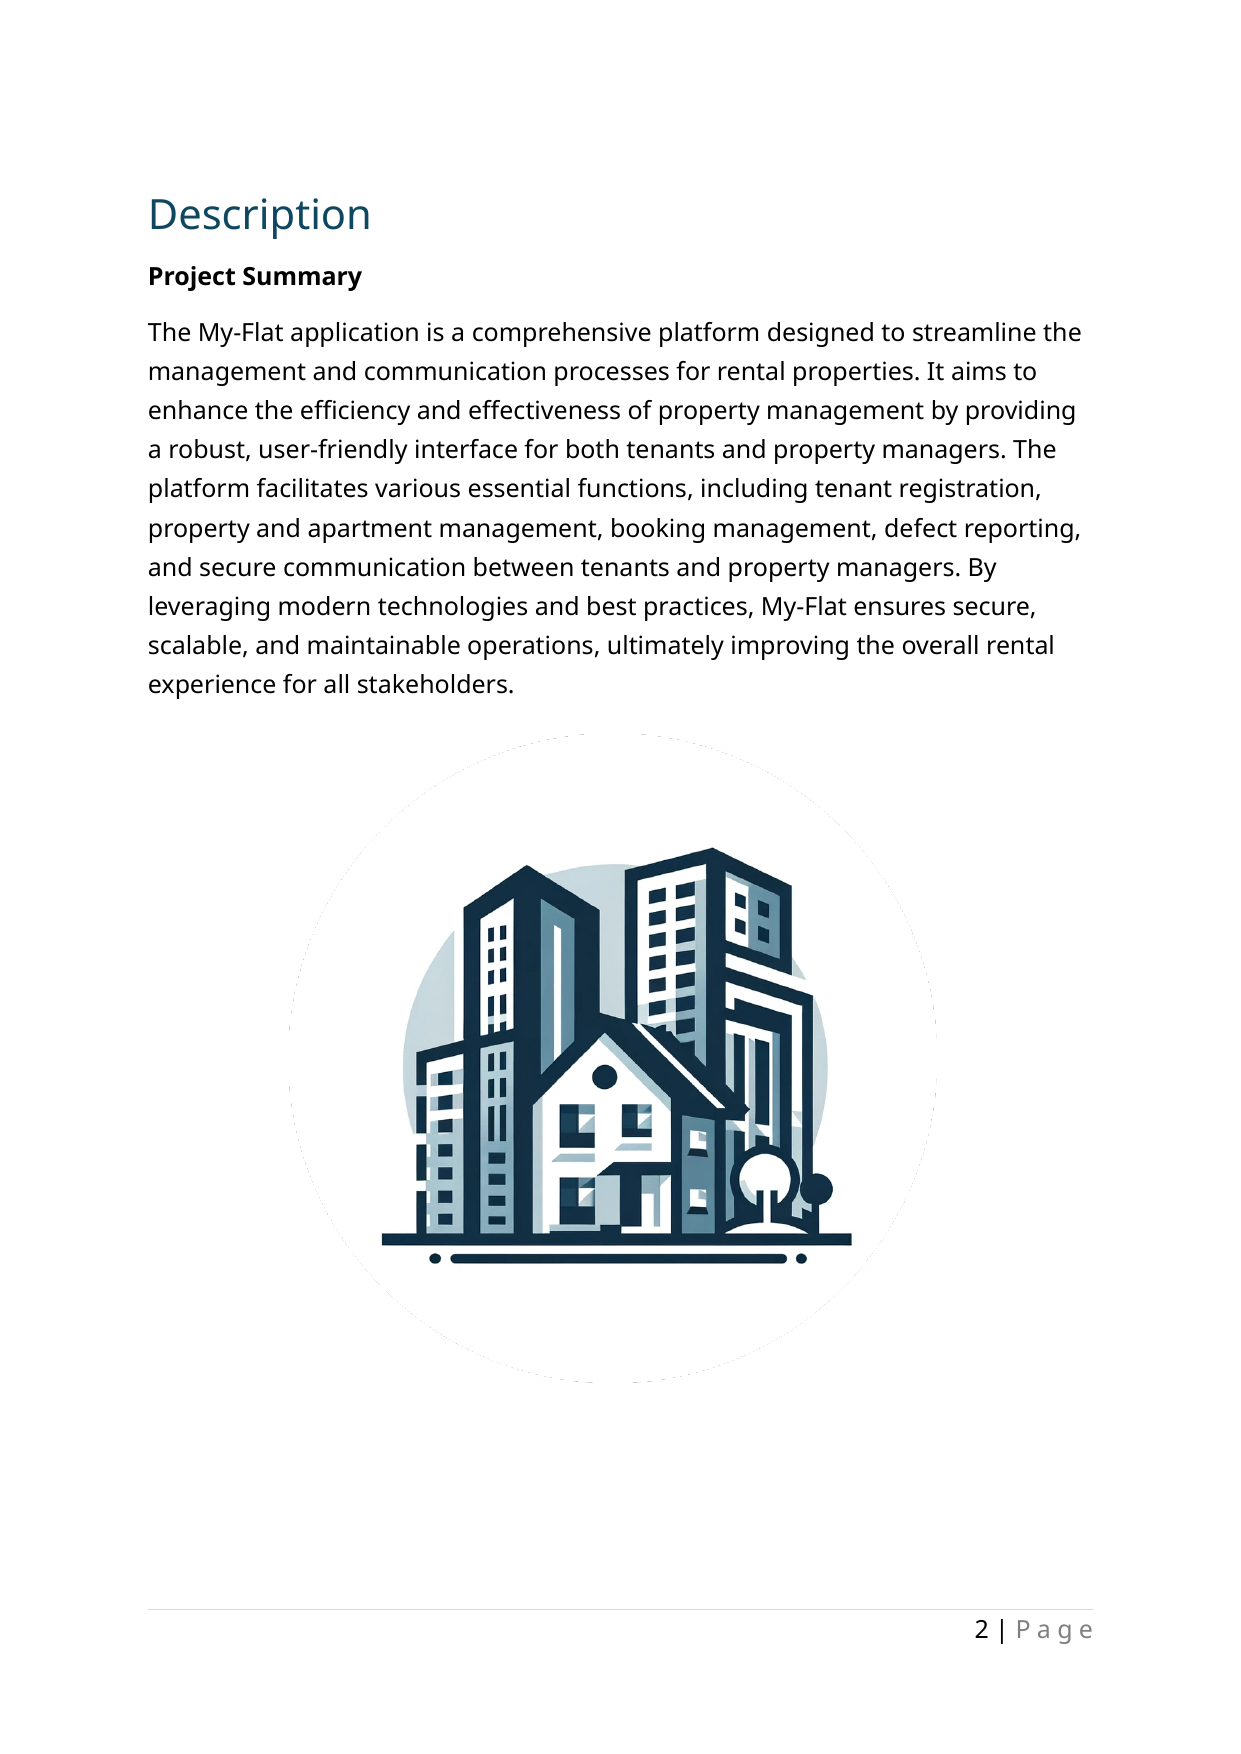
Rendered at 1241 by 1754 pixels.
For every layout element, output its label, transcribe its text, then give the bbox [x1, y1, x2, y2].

text Project Summary [148, 259, 1093, 293]
subtitle Description [148, 185, 1093, 242]
text The My-Flat application is a comprehensive platform designed to streamline the management and communication processes for rental properties. It aims to enhance the efficiency and effectiveness of property management by providing a robust, user-friendly interface for both tenants and property managers. The platform facilitates various essential functions, including tenant registration, property and apartment management, booking management, defect reporting, and secure communication between tenants and property managers. By leveraging modern technologies and best practices, My-Flat ensures secure, scalable, and maintainable operations, ultimately improving the overall rental experience for all stakeholders. [148, 314, 1093, 701]
picture [288, 733, 937, 1383]
